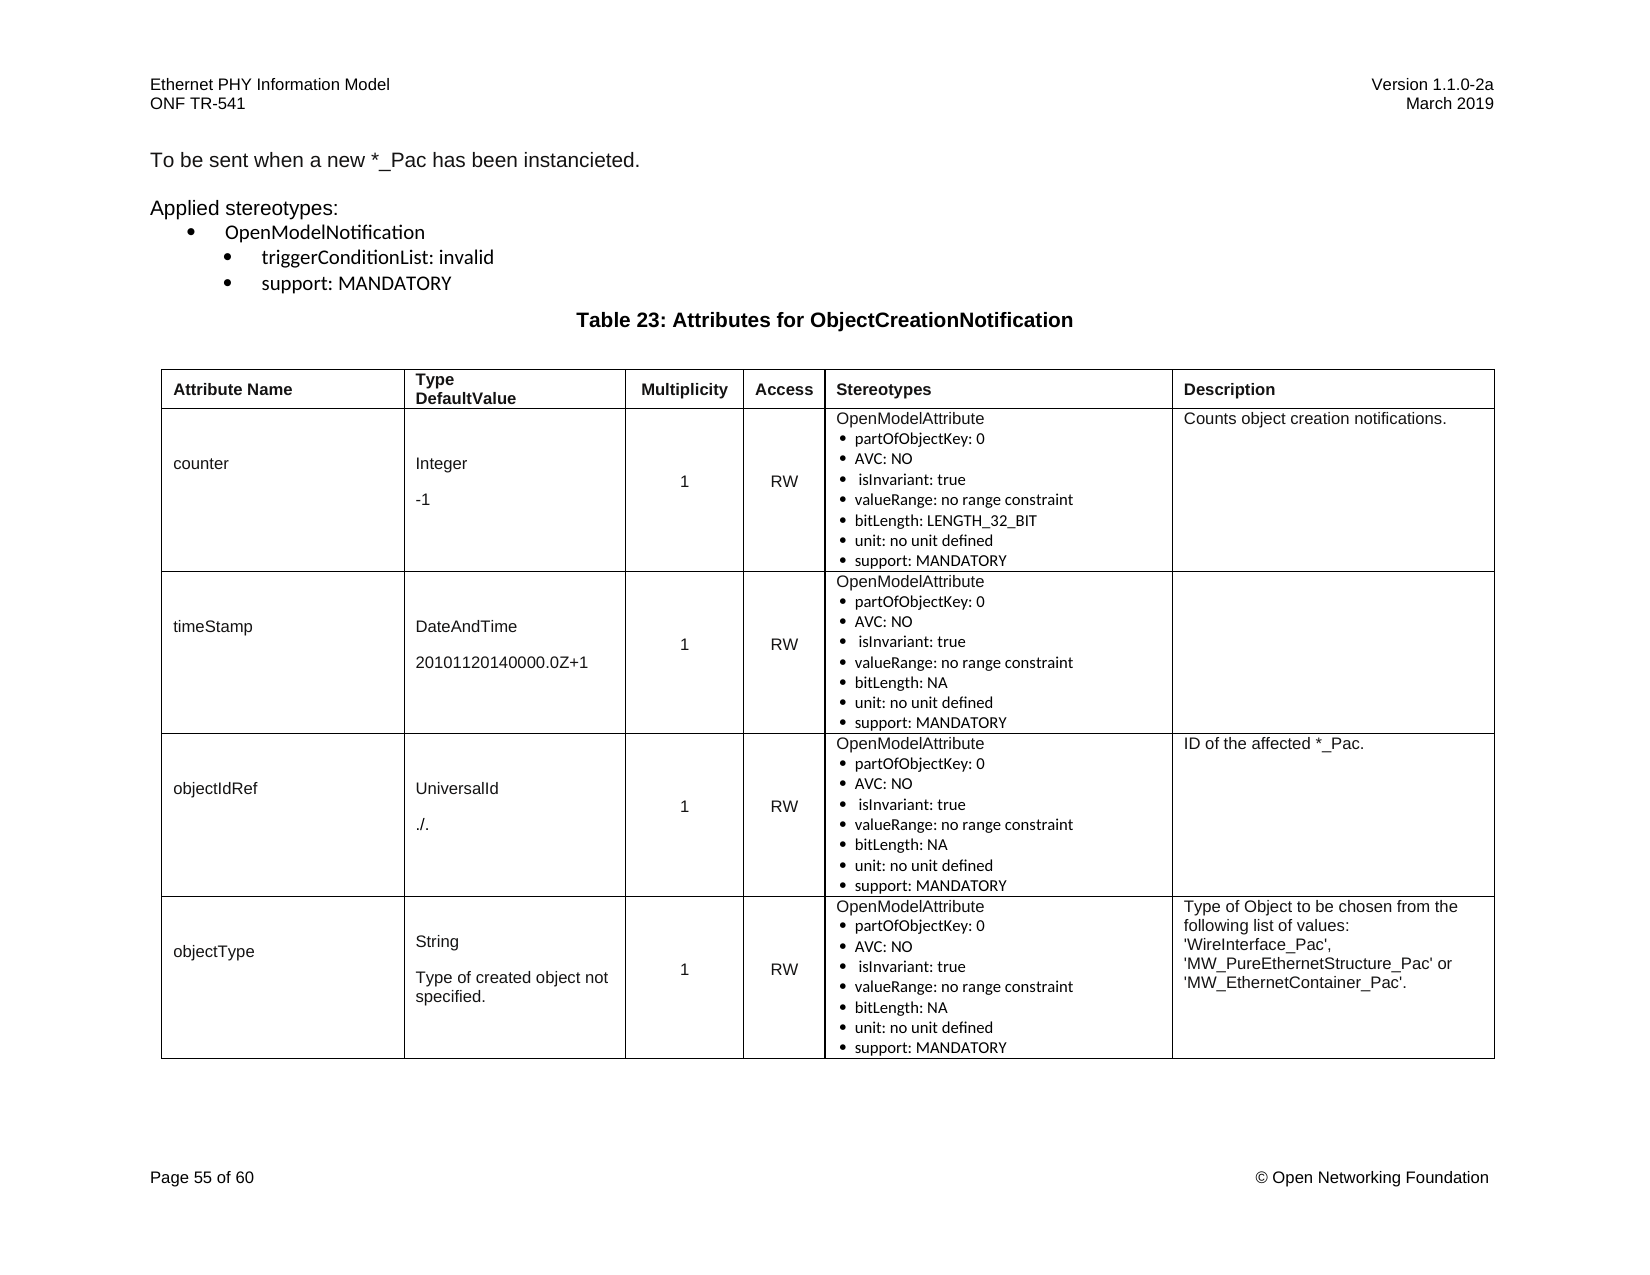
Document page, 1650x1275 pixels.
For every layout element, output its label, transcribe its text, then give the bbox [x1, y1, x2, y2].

table_cell RW [744, 572, 824, 733]
table_header Access [744, 370, 824, 408]
table_cell OpenModelAttribute partOfObjectKey: 0 AVC: NO isInvariant: true valueRange: no range constraint bitLength: NA unit: no unit defined support: MANDATORY [826, 897, 1172, 1058]
list triggerConditionList: invalid [224, 245, 1500, 270]
table_cell 1 [626, 734, 743, 896]
table_cell ID of the affected *_Pac. [1173, 734, 1494, 896]
table_cell String Type of created object not specified. [405, 897, 625, 1058]
table_cell 1 [626, 409, 743, 571]
table_header Description [1173, 370, 1494, 408]
table_header Type DefaultValue [405, 370, 625, 408]
table_cell RW [744, 409, 824, 571]
table_cell timeStamp [162, 572, 404, 733]
table_cell DateAndTime 20101120140000.0Z+1 [405, 572, 625, 733]
table_cell OpenModelAttribute partOfObjectKey: 0 AVC: NO isInvariant: true valueRange: no range constraint bitLength: LENGTH_32_BIT unit: no unit defined support: MANDATORY [826, 409, 1172, 571]
text To be sent when a new *_Pac has been instancieted. [150, 147, 1500, 171]
text Applied stereotypes: [150, 195, 1500, 219]
table_cell Type of Object to be chosen from the following list of values: 'WireInterface_Pac', 'MW_PureEthernetStructure_Pac' or 'MW_EthernetContainer_Pac'. [1173, 897, 1494, 1058]
table_cell UniversalId ./. [405, 734, 625, 896]
table_header Stereotypes [826, 370, 1172, 408]
table_cell Integer -1 [405, 409, 625, 571]
table_cell OpenModelAttribute partOfObjectKey: 0 AVC: NO isInvariant: true valueRange: no range constraint bitLength: NA unit: no unit defined support: MANDATORY [826, 572, 1172, 733]
table_cell 1 [626, 897, 743, 1058]
table_cell RW [744, 897, 824, 1058]
table_cell Counts object creation notifications. [1173, 409, 1494, 571]
table_cell OpenModelAttribute partOfObjectKey: 0 AVC: NO isInvariant: true valueRange: no range constraint bitLength: NA unit: no unit defined support: MANDATORY [826, 734, 1172, 896]
table_cell objectType [162, 897, 404, 1058]
list OpenModelNotification [187, 219, 1500, 245]
table_cell objectIdRef [162, 734, 404, 896]
table_cell counter [162, 409, 404, 571]
table_header Multiplicity [626, 370, 743, 408]
table_cell 1 [626, 572, 743, 733]
table_header Attribute Name [162, 370, 404, 408]
table_cell RW [744, 734, 824, 896]
list support: MANDATORY [224, 270, 1500, 296]
table_cell [1173, 572, 1494, 733]
